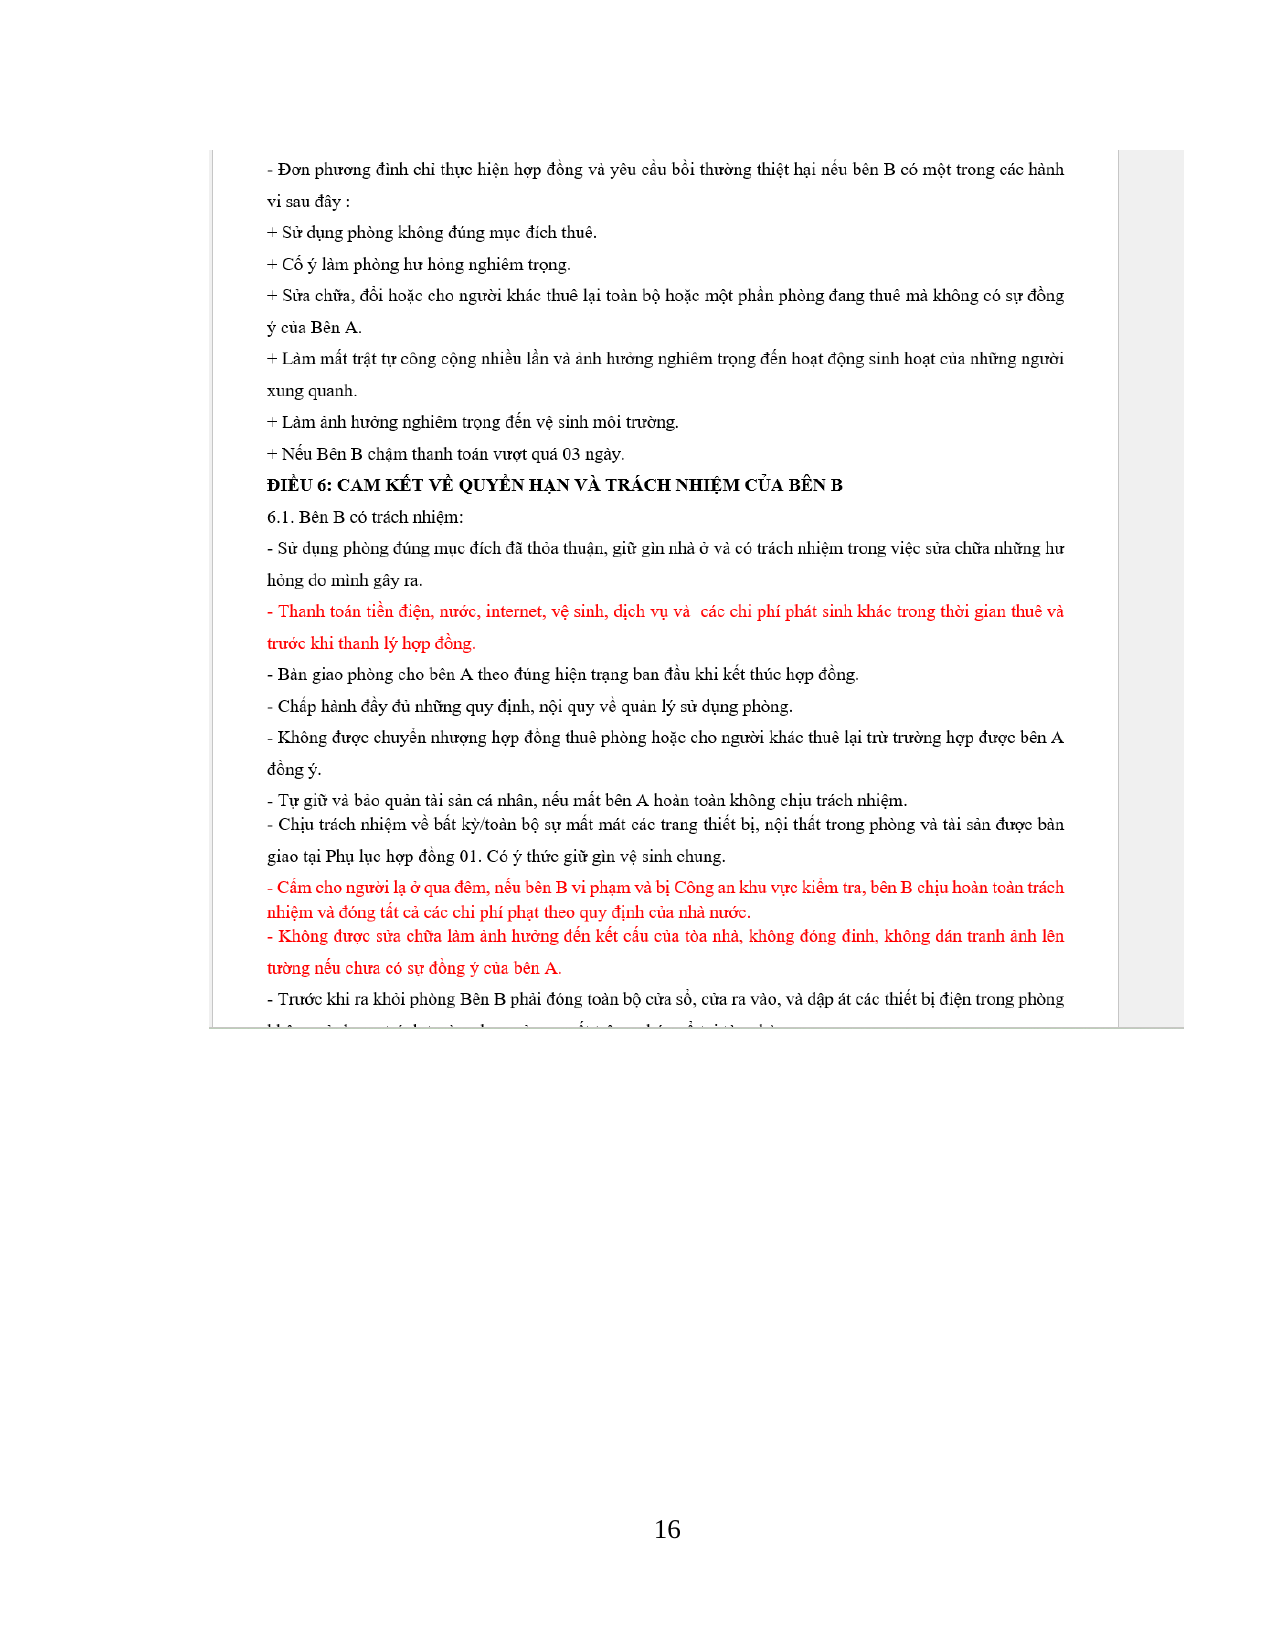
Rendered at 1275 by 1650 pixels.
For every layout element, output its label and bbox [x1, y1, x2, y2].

picture [209, 150, 1184, 1029]
